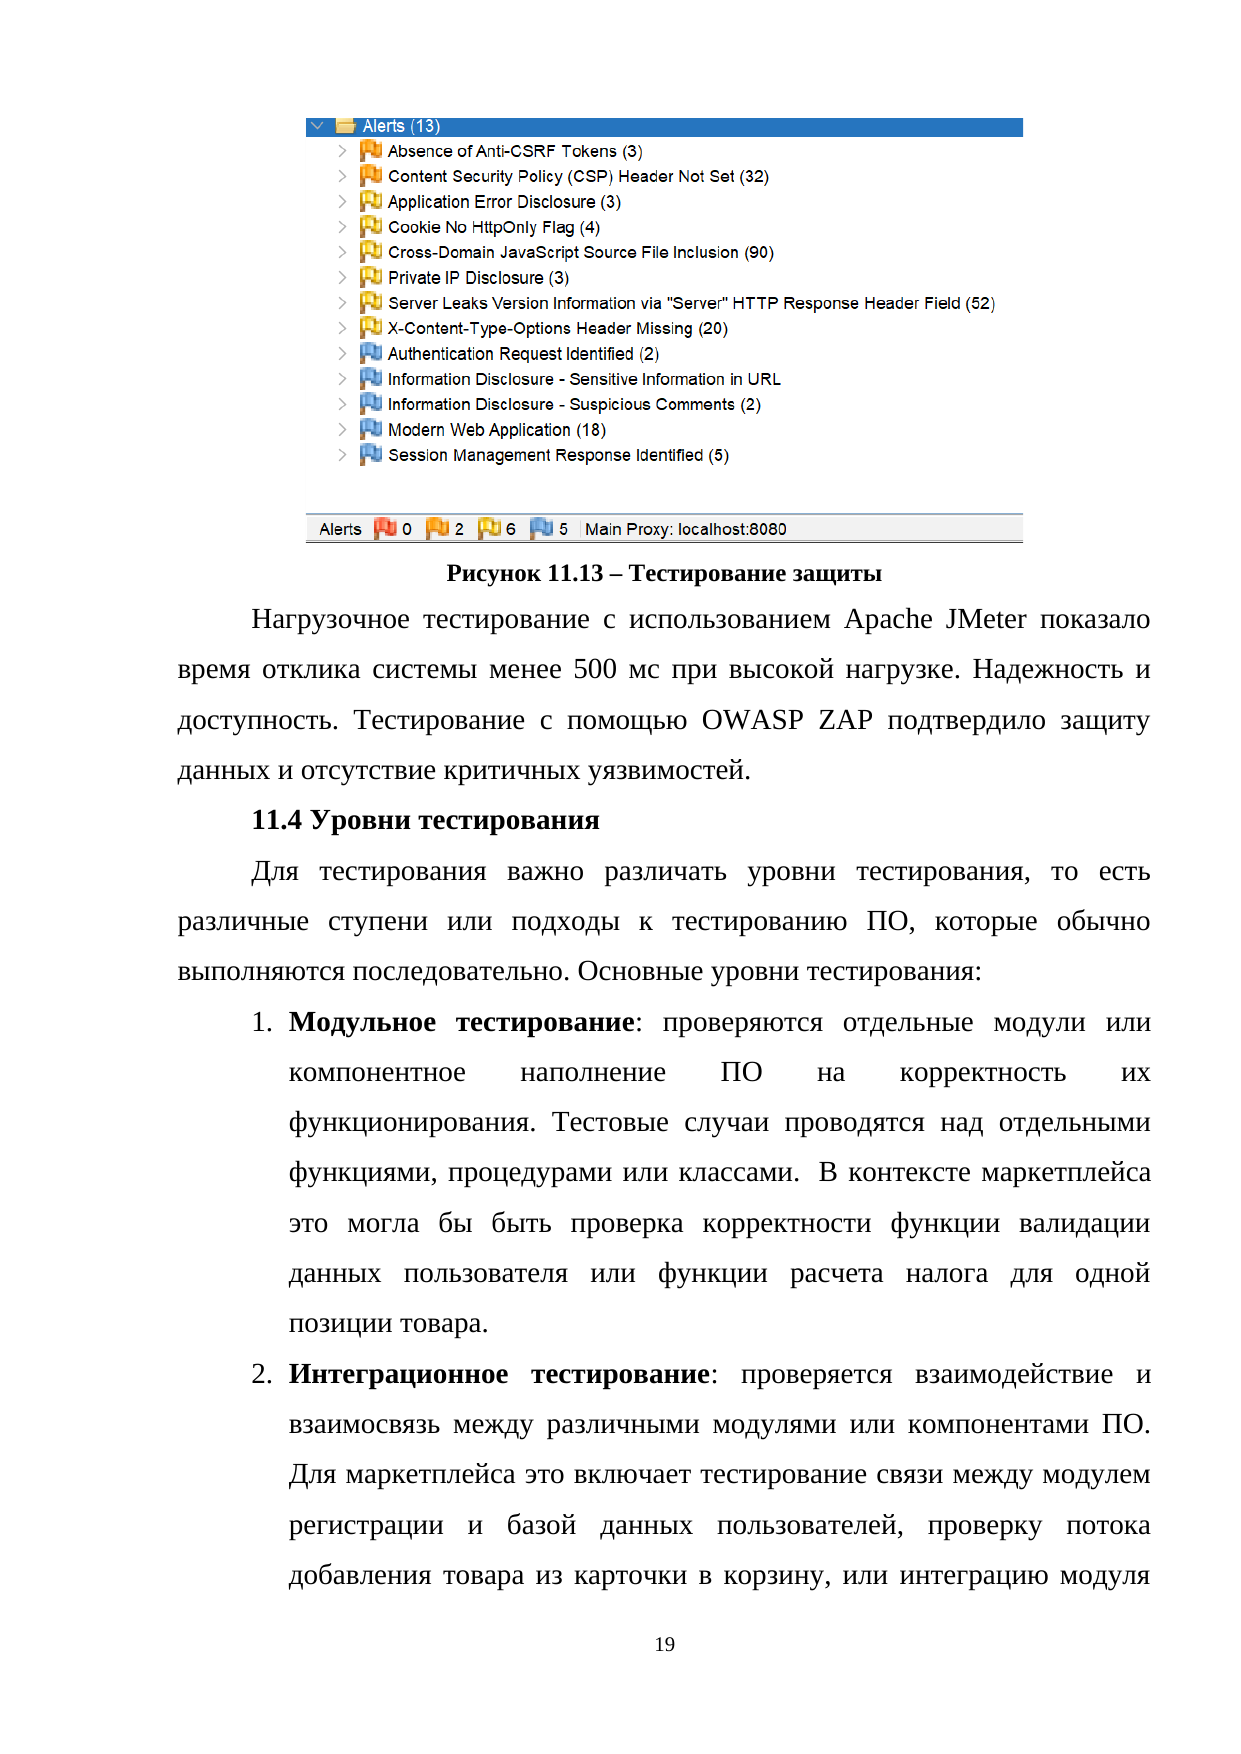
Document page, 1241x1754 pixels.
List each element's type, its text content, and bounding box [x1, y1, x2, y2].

text 11.4 Уровни тестирования [177, 802, 1152, 836]
text Нагрузочное тестирование с использованием Apache JMeter показало время отклика системы менее 500 мс при высокой нагрузке. Надежность и доступность. Тестирование с помощью OWASP ZAP подтвердило защиту данных и отсутствие критичных уязвимостей. [177, 601, 1152, 786]
list Модульное тестирование: проверяются отдельные модули или компонентное наполнение ПО на корректность их функционирования. Тестовые случаи проводятся над отдельными функциями, процедурами или классами. В контексте маркетплейса это могла бы быть проверка корректности функции валидации данных пользователя или функции расчета налога для одной позиции товара. [251, 1004, 1152, 1339]
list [251, 1356, 1152, 1591]
text Для тестирования важно различать уровни тестирования, то есть различные ступени или подходы к тестированию ПО, которые обычно выполняются последовательно. Основные уровни тестирования: [177, 853, 1152, 987]
text Рисунок 11.13 – Тестирование защиты [177, 558, 1152, 587]
picture [305, 118, 1024, 543]
